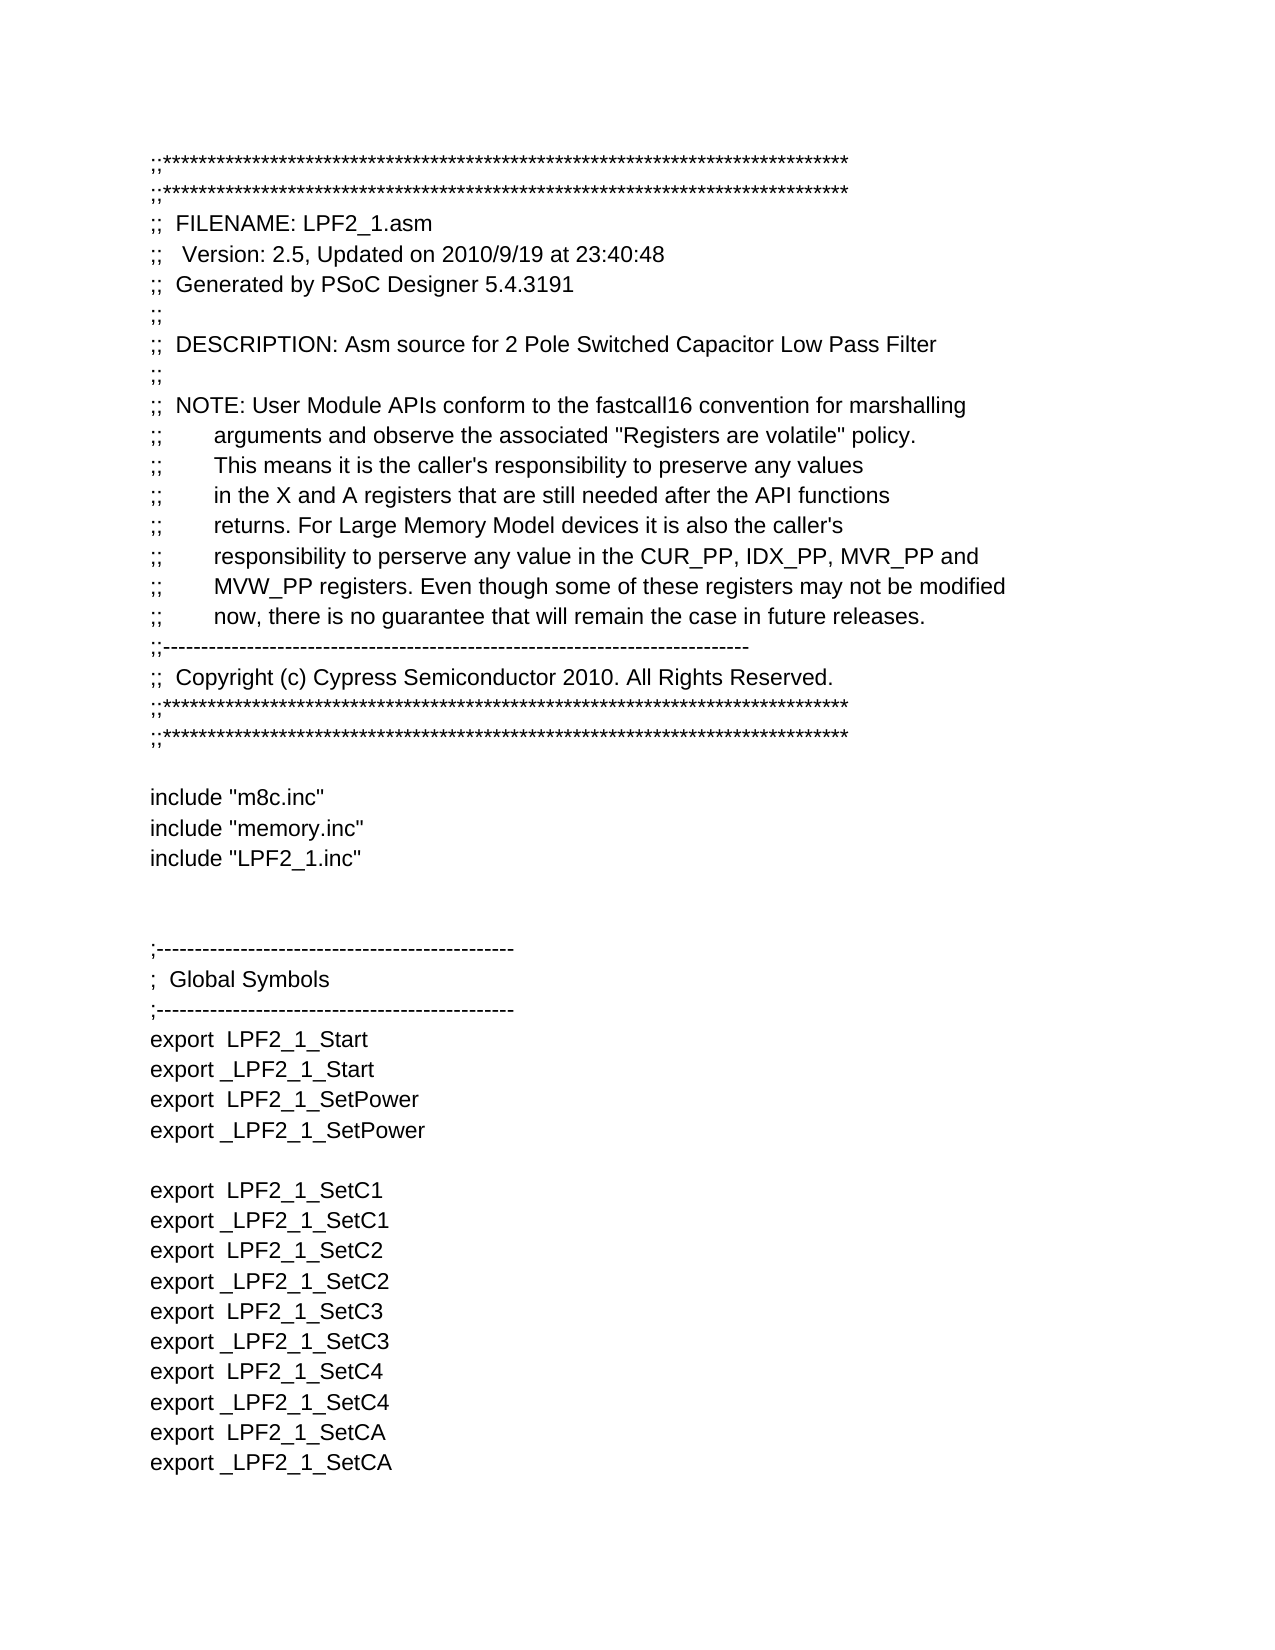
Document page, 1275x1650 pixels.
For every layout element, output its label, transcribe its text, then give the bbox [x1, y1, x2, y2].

text include "LPF2_1.inc" [150, 845, 1125, 871]
text ; Global Symbols [150, 966, 1125, 992]
text export _LPF2_1_SetC1 [150, 1207, 1125, 1234]
text export _LPF2_1_SetPower [150, 1117, 1125, 1143]
text ;;----------------------------------------------------------------------------- [150, 633, 1125, 660]
text export _LPF2_1_SetC4 [150, 1388, 1125, 1415]
text ;; DESCRIPTION: Asm source for 2 Pole Switched Capacitor Low Pass Filter [150, 331, 1125, 358]
text export _LPF2_1_Start [150, 1056, 1125, 1083]
text export LPF2_1_SetC2 [150, 1237, 1125, 1264]
text export LPF2_1_SetC4 [150, 1358, 1125, 1385]
text ;;***************************************************************************** [150, 180, 1125, 207]
text ;; arguments and observe the associated "Registers are volatile" policy. [150, 422, 1125, 448]
text ;; Version: 2.5, Updated on 2010/9/19 at 23:40:48 [150, 241, 1125, 267]
text ;;***************************************************************************** [150, 150, 1125, 176]
text ;; responsibility to perserve any value in the CUR_PP, IDX_PP, MVR_PP and [150, 543, 1125, 569]
text ;; returns. For Large Memory Model devices it is also the caller's [150, 512, 1125, 539]
text ;;***************************************************************************** [150, 724, 1125, 750]
text export LPF2_1_SetPower [150, 1086, 1125, 1113]
text ;; [150, 361, 1125, 388]
text export LPF2_1_SetCA [150, 1419, 1125, 1445]
text export _LPF2_1_SetCA [150, 1449, 1125, 1475]
text ;----------------------------------------------- [150, 996, 1125, 1022]
text export LPF2_1_SetC3 [150, 1298, 1125, 1324]
text ;;***************************************************************************** [150, 694, 1125, 720]
text ;; in the X and A registers that are still needed after the API functions [150, 482, 1125, 509]
text ;; Copyright (c) Cypress Semiconductor 2010. All Rights Reserved. [150, 663, 1125, 690]
text export LPF2_1_Start [150, 1026, 1125, 1052]
text include "memory.inc" [150, 814, 1125, 841]
text ;; MVW_PP registers. Even though some of these registers may not be modified [150, 573, 1125, 599]
text include "m8c.inc" [150, 784, 1125, 811]
text ;; Generated by PSoC Designer 5.4.3191 [150, 271, 1125, 297]
text export _LPF2_1_SetC2 [150, 1268, 1125, 1294]
text ;----------------------------------------------- [150, 935, 1125, 962]
text export _LPF2_1_SetC3 [150, 1328, 1125, 1354]
text ;; [150, 301, 1125, 327]
text ;; FILENAME: LPF2_1.asm [150, 210, 1125, 237]
text ;; now, there is no guarantee that will remain the case in future releases. [150, 603, 1125, 629]
text export LPF2_1_SetC1 [150, 1177, 1125, 1203]
text ;; This means it is the caller's responsibility to preserve any values [150, 452, 1125, 478]
text ;; NOTE: User Module APIs conform to the fastcall16 convention for marshalling [150, 392, 1125, 418]
